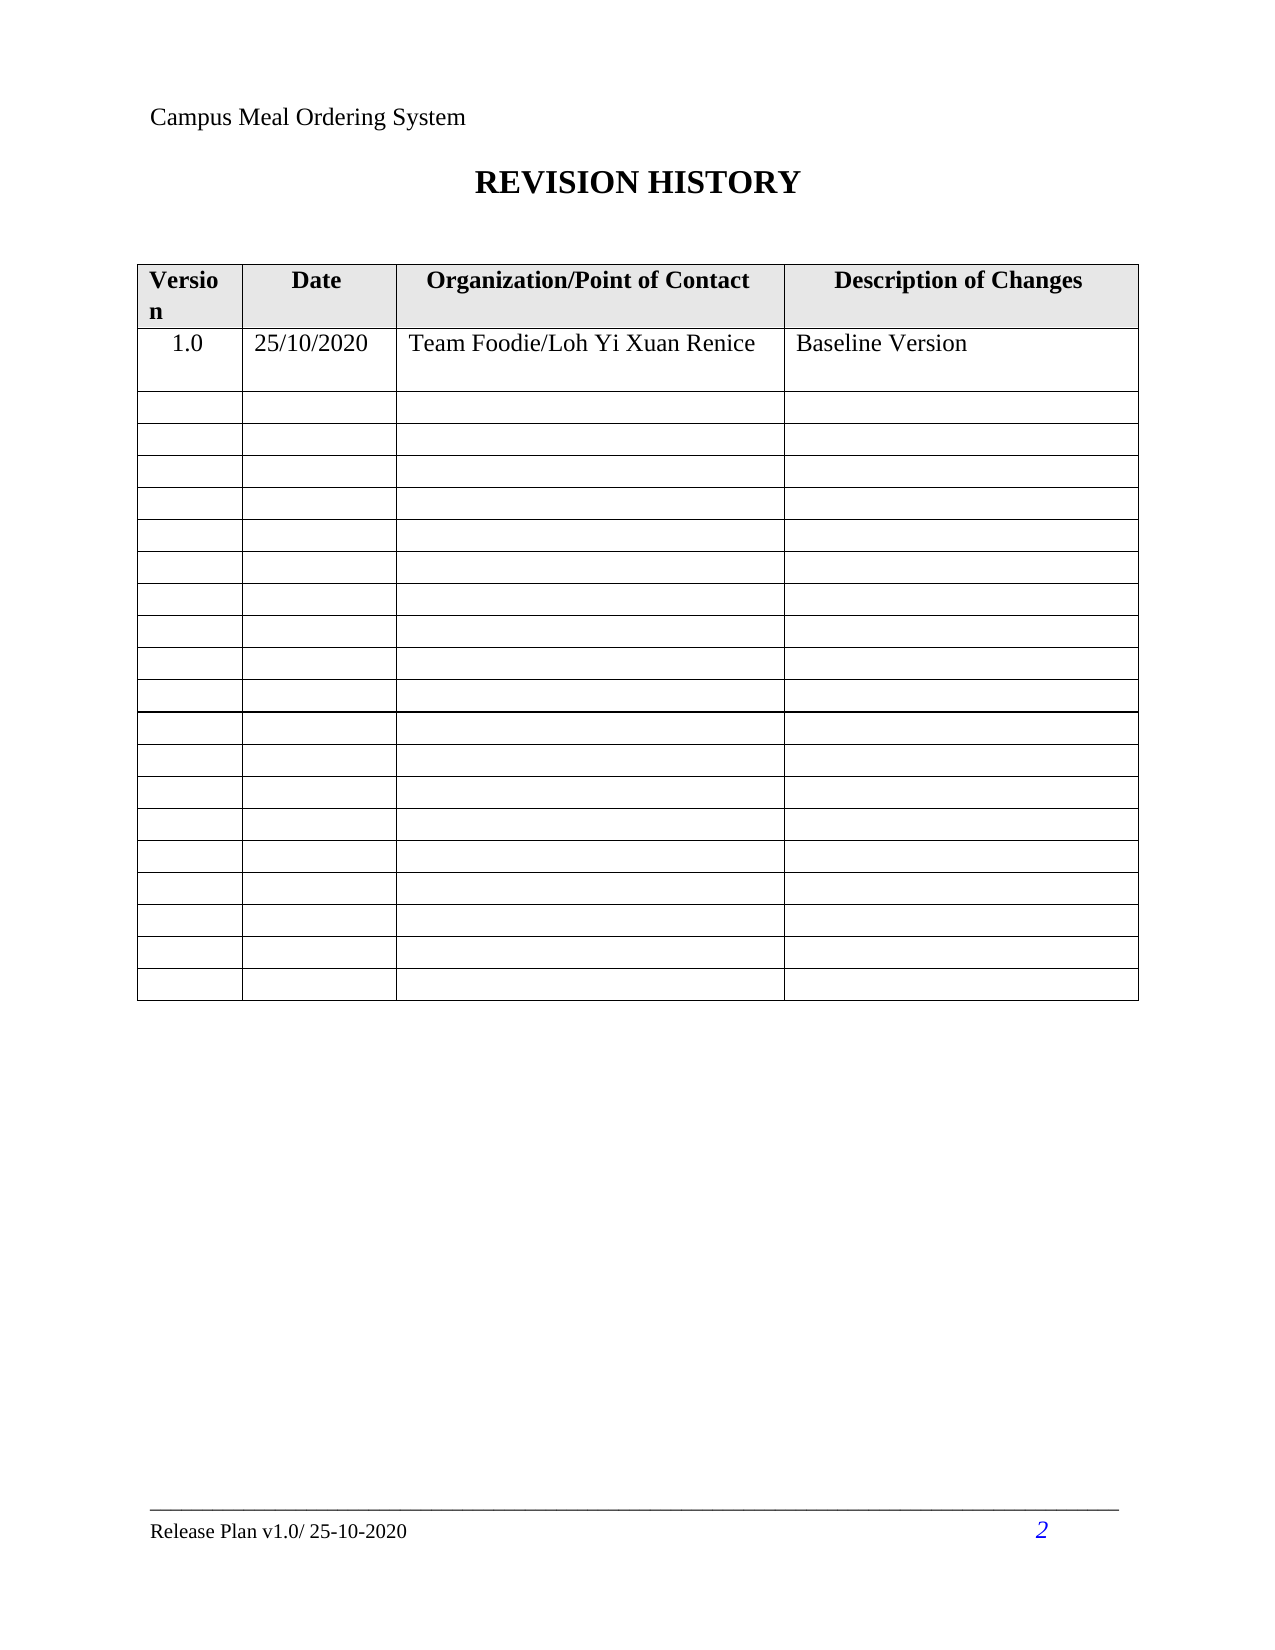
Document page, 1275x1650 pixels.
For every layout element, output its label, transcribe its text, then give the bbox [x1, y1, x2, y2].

table_cell [397, 969, 784, 1000]
table_cell [138, 392, 242, 423]
table_cell 25/10/2020 [243, 329, 396, 391]
table_header Version [138, 265, 242, 327]
table_cell 1.0 [138, 329, 242, 391]
table_cell [243, 584, 396, 615]
table_cell [243, 552, 396, 583]
table_cell [138, 905, 242, 936]
table_cell [397, 584, 784, 615]
table_cell [785, 873, 1138, 904]
table_cell [785, 713, 1138, 743]
table_cell [785, 745, 1138, 776]
table_cell [397, 488, 784, 519]
table_header Organization/Point of Contact [397, 265, 784, 327]
table_header Description of Changes [785, 265, 1138, 327]
table_cell [243, 969, 396, 1000]
table_cell [243, 809, 396, 840]
table_cell [138, 552, 242, 583]
table_cell [785, 969, 1138, 1000]
table_cell [397, 841, 784, 872]
table_cell [243, 392, 396, 423]
table_cell [785, 616, 1138, 647]
table_cell [785, 584, 1138, 615]
table_cell [138, 680, 242, 711]
table_cell [243, 680, 396, 711]
table_cell [397, 392, 784, 423]
table_cell [785, 777, 1138, 808]
table_cell [785, 392, 1138, 423]
table_header Date [243, 265, 396, 327]
table_cell [138, 488, 242, 519]
table_cell [397, 552, 784, 583]
table_cell [138, 713, 242, 743]
table_cell [785, 552, 1138, 583]
table_cell [243, 873, 396, 904]
table_cell [243, 937, 396, 968]
table_cell [785, 937, 1138, 968]
table_cell [785, 456, 1138, 487]
table_cell [243, 905, 396, 936]
table_cell [397, 937, 784, 968]
table_cell [138, 424, 242, 455]
table_cell [138, 648, 242, 679]
table_cell [785, 424, 1138, 455]
table_cell [138, 873, 242, 904]
table_cell [138, 937, 242, 968]
table_cell [243, 648, 396, 679]
table_cell [785, 488, 1138, 519]
table_cell [397, 905, 784, 936]
table_cell [397, 809, 784, 840]
table_cell [397, 680, 784, 711]
table_cell [243, 713, 396, 743]
table_cell [243, 424, 396, 455]
table_cell [243, 616, 396, 647]
table_cell [243, 520, 396, 551]
table_cell [397, 777, 784, 808]
table_cell [243, 777, 396, 808]
table_cell [138, 456, 242, 487]
table_cell [397, 616, 784, 647]
table_cell [243, 488, 396, 519]
table_cell [243, 456, 396, 487]
table_cell [397, 520, 784, 551]
table_cell [138, 841, 242, 872]
table_cell Baseline Version [785, 329, 1138, 391]
table_cell [397, 648, 784, 679]
table_cell [138, 969, 242, 1000]
table_cell [138, 745, 242, 776]
table_cell [397, 456, 784, 487]
table_cell [785, 841, 1138, 872]
table_cell [243, 841, 396, 872]
table_cell [785, 520, 1138, 551]
table_cell [243, 745, 396, 776]
table_cell [138, 584, 242, 615]
table_cell Team Foodie/Loh Yi Xuan Renice [397, 329, 784, 391]
table_cell [785, 648, 1138, 679]
table_cell [138, 520, 242, 551]
table_cell [397, 713, 784, 743]
table_cell [138, 777, 242, 808]
table_cell [785, 680, 1138, 711]
table_cell [785, 905, 1138, 936]
table_cell [397, 873, 784, 904]
table_cell [785, 809, 1138, 840]
table_cell [397, 745, 784, 776]
table_cell [138, 809, 242, 840]
table_cell [138, 616, 242, 647]
table_cell [397, 424, 784, 455]
text REVISION HISTORY [152, 162, 1124, 200]
